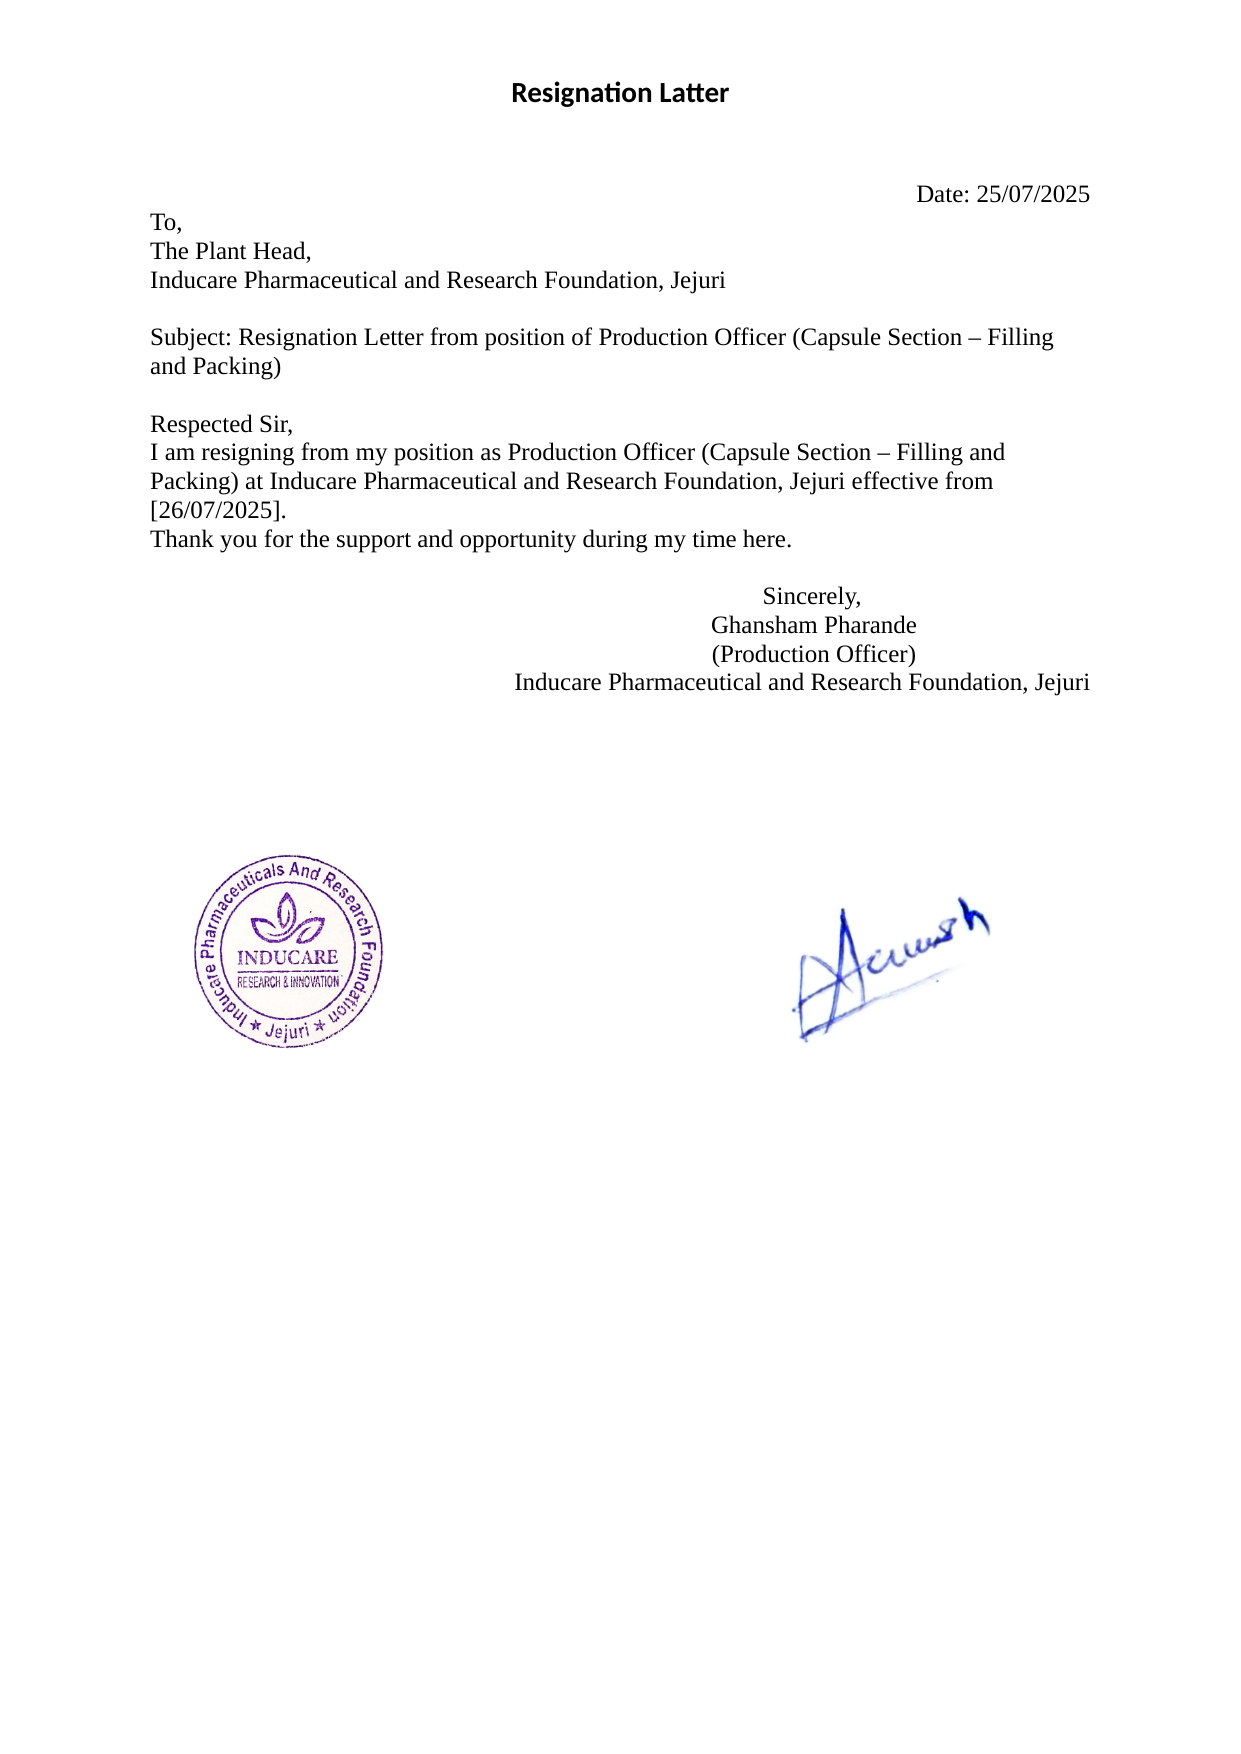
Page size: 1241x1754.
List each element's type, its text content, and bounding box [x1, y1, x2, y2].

picture [150, 827, 395, 1055]
text Subject: Resignation Letter from position of Production Officer (Capsule Section – Filling and Packing) [150, 322, 1090, 380]
text The Plant Head, [150, 236, 1090, 265]
text (Production Officer) [150, 639, 1090, 667]
text Date: 25/07/2025 [150, 179, 1090, 207]
text Inducare Pharmaceutical and Research Foundation, Jejuri [150, 265, 1090, 294]
text Inducare Pharmaceutical and Research Foundation, Jejuri [150, 667, 1090, 696]
text To, [150, 207, 1090, 236]
text Thank you for the support and opportunity during my time here. [150, 524, 1090, 552]
text Ghansham Pharande [150, 610, 1090, 639]
text Sincerely, [150, 581, 1090, 610]
text Respected Sir, [150, 409, 1090, 437]
picture [733, 837, 1028, 1054]
text I am resigning from my position as Production Officer (Capsule Section – Filling and Packing) at Inducare Pharmaceutical and Research Foundation, Jejuri effective from [26/07/2025]. [150, 437, 1090, 524]
